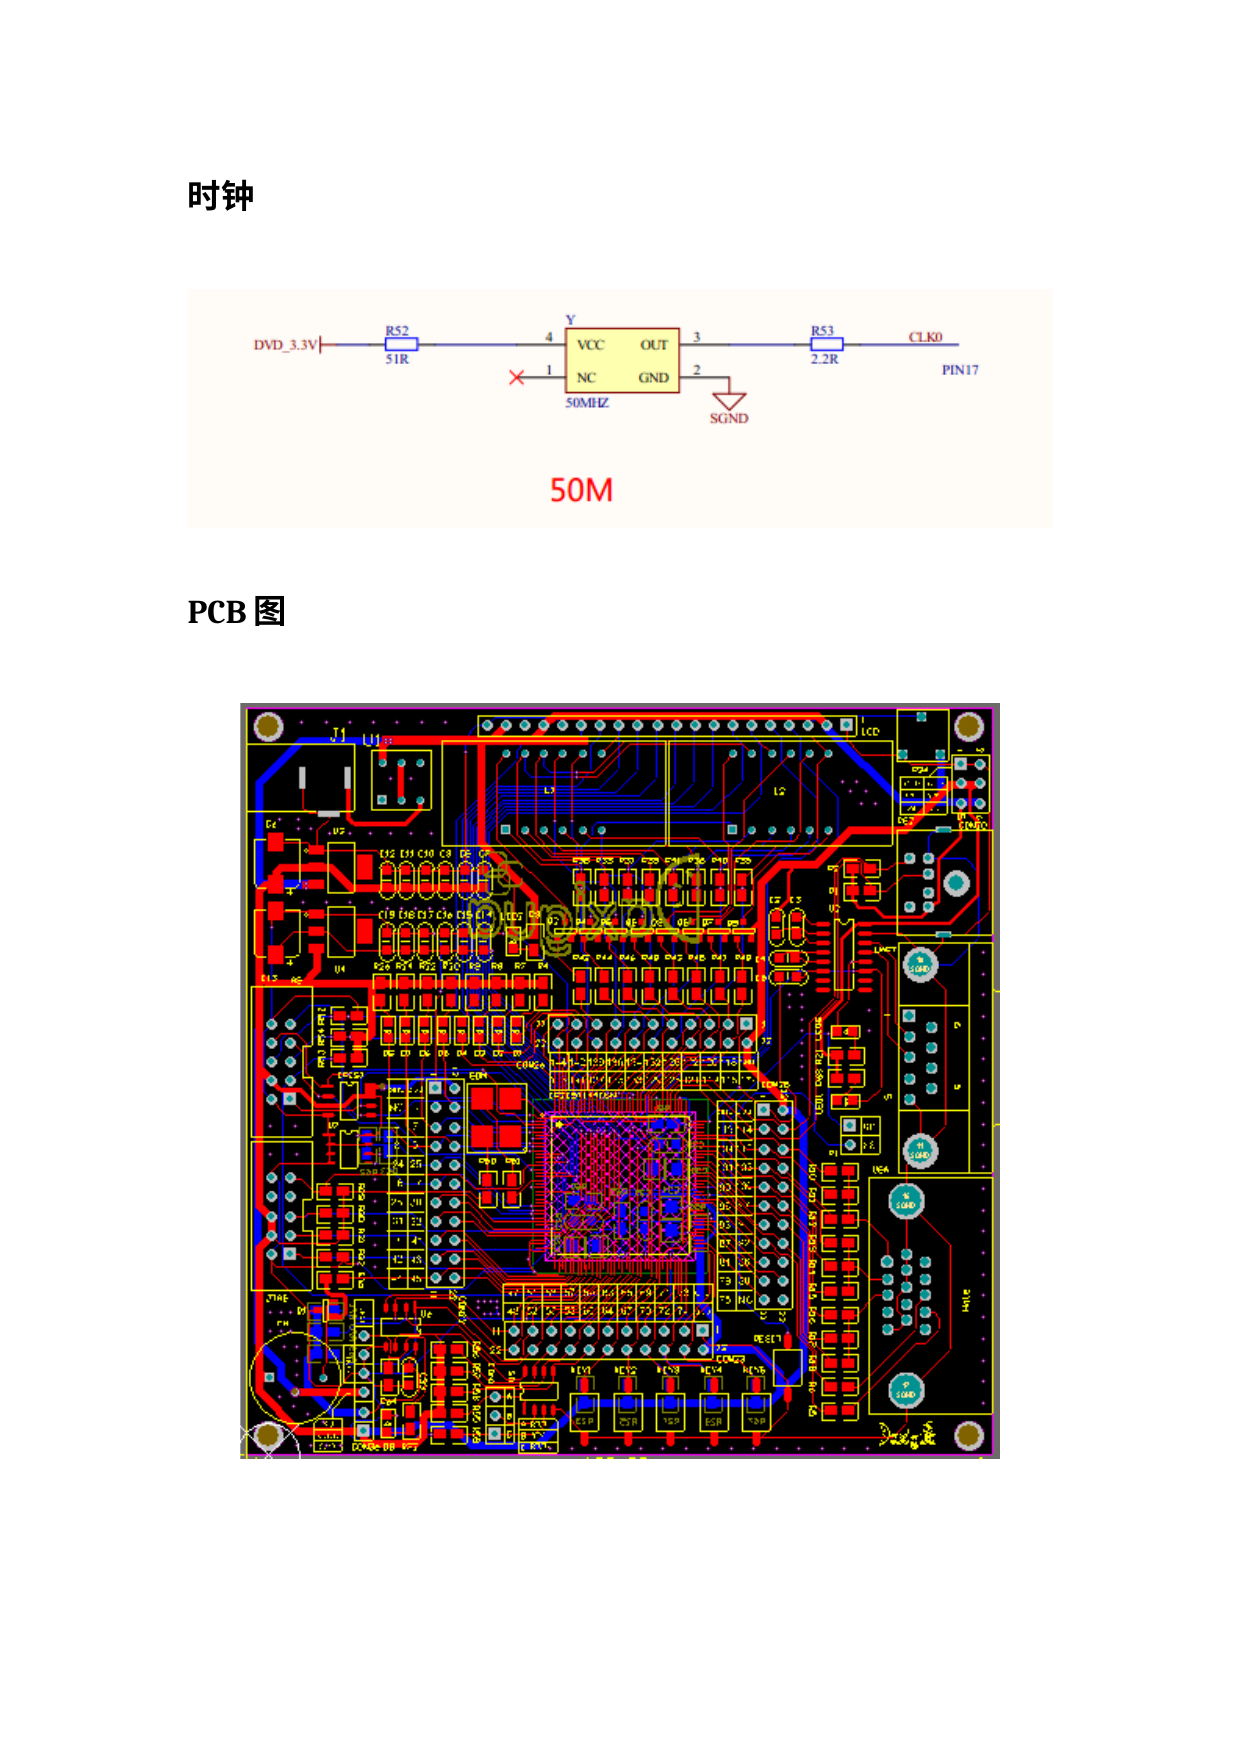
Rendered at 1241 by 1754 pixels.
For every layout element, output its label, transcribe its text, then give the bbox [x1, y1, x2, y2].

picture [187, 289, 1053, 528]
picture [240, 703, 1000, 1459]
subtitle PCB图 [187, 576, 1053, 641]
subtitle 时钟 [187, 162, 1053, 227]
